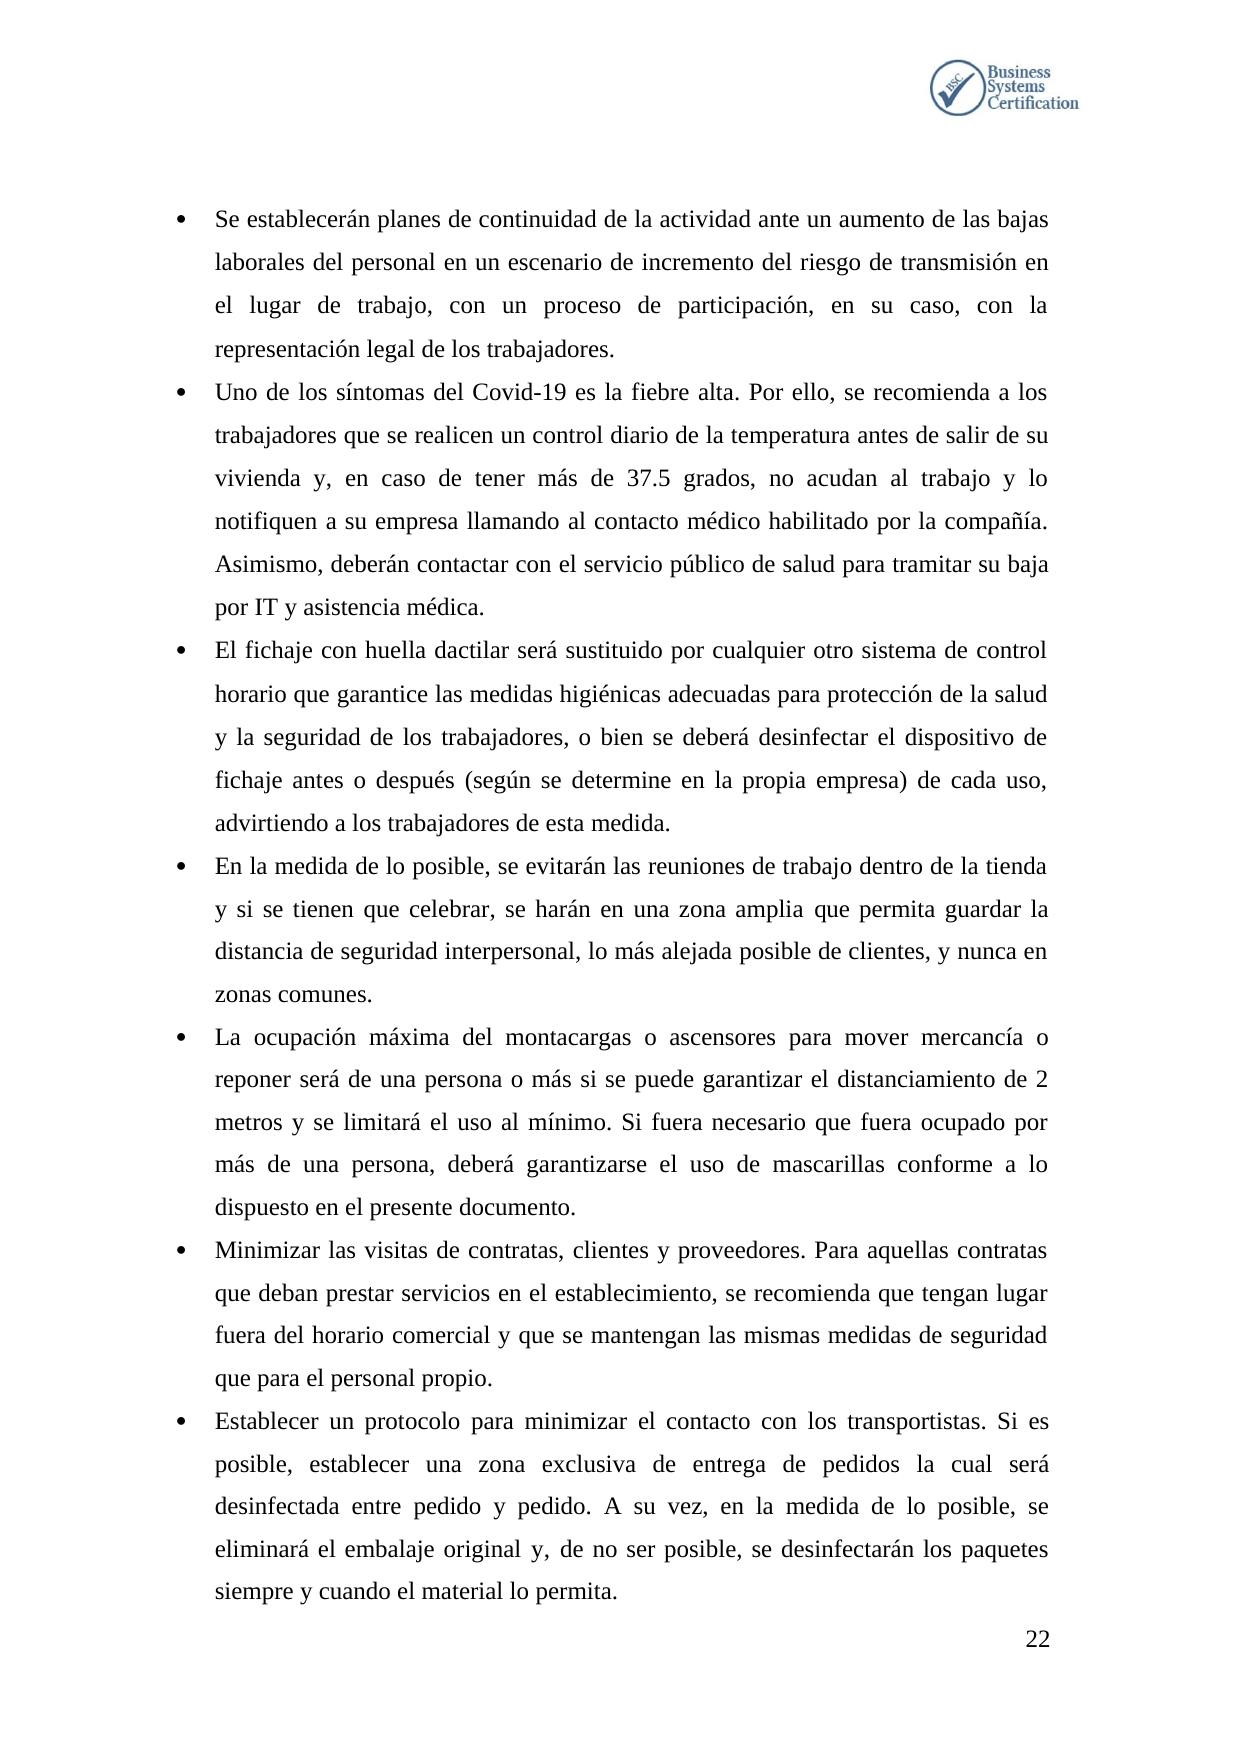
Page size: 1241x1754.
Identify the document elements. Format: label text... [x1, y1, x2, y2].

list El fichaje con huella dactilar será sustituido por cualquier otro sistema de control horario que garantice las medidas higiénicas adecuadas para protección de la salud y la seguridad de los trabajadores, o bien se deberá desinfectar el dispositivo de fichaje antes o después (según se determine en la propia empresa) de cada uso, advirtiendo a los trabajadores de esta medida. [177, 636, 1049, 837]
list Establecer un protocolo para minimizar el contacto con los transportistas. Si es posible, establecer una zona exclusiva de entrega de pedidos la cual será desinfectada entre pedido y pedido. A su vez, en la medida de lo posible, se eliminará el embalaje original y, de no ser posible, se desinfectarán los paquetes siempre y cuando el material lo permita. [177, 1406, 1049, 1605]
list Se establecerán planes de continuidad de la actividad ante un aumento de las bajas laborales del personal en un escenario de incremento del riesgo de transmisión en el lugar de trabajo, con un proceso de participación, en su caso, con la representación legal de los trabajadores. [177, 204, 1049, 362]
list La ocupación máxima del montacargas o ascensores para mover mercancía o reponer será de una persona o más si se puede garantizar el distanciamiento de 2 metros y se limitará el uso al mínimo. Si fuera necesario que fuera ocupado por más de una persona, deberá garantizarse el uso de mascarillas conforme a lo dispuesto en el presente documento. [177, 1022, 1049, 1221]
list En la medida de lo posible, se evitarán las reuniones de trabajo dentro de la tienda y si se tienen que celebrar, se harán en una zona amplia que permita guardar la distancia de seguridad interpersonal, lo más alejada posible de clientes, y nunca en zonas comunes. [177, 851, 1049, 1007]
picture [923, 50, 1086, 131]
list Uno de los síntomas del Covid-19 es la fiebre alta. Por ello, se recomienda a los trabajadores que se realicen un control diario de la temperatura antes de salir de su vivienda y, en caso de tener más de 37.5 grados, no acudan al trabajo y lo notifiquen a su empresa llamando al contacto médico habilitado por la compañía. Asimismo, deberán contactar con el servicio público de salud para tramitar su baja por IT y asistencia médica. [177, 377, 1049, 621]
list Minimizar las visitas de contratas, clientes y proveedores. Para aquellas contratas que deban prestar servicios en el establecimiento, se recomienda que tengan lugar fuera del horario comercial y que se mantengan las mismas medidas de seguridad que para el personal propio. [177, 1235, 1049, 1392]
